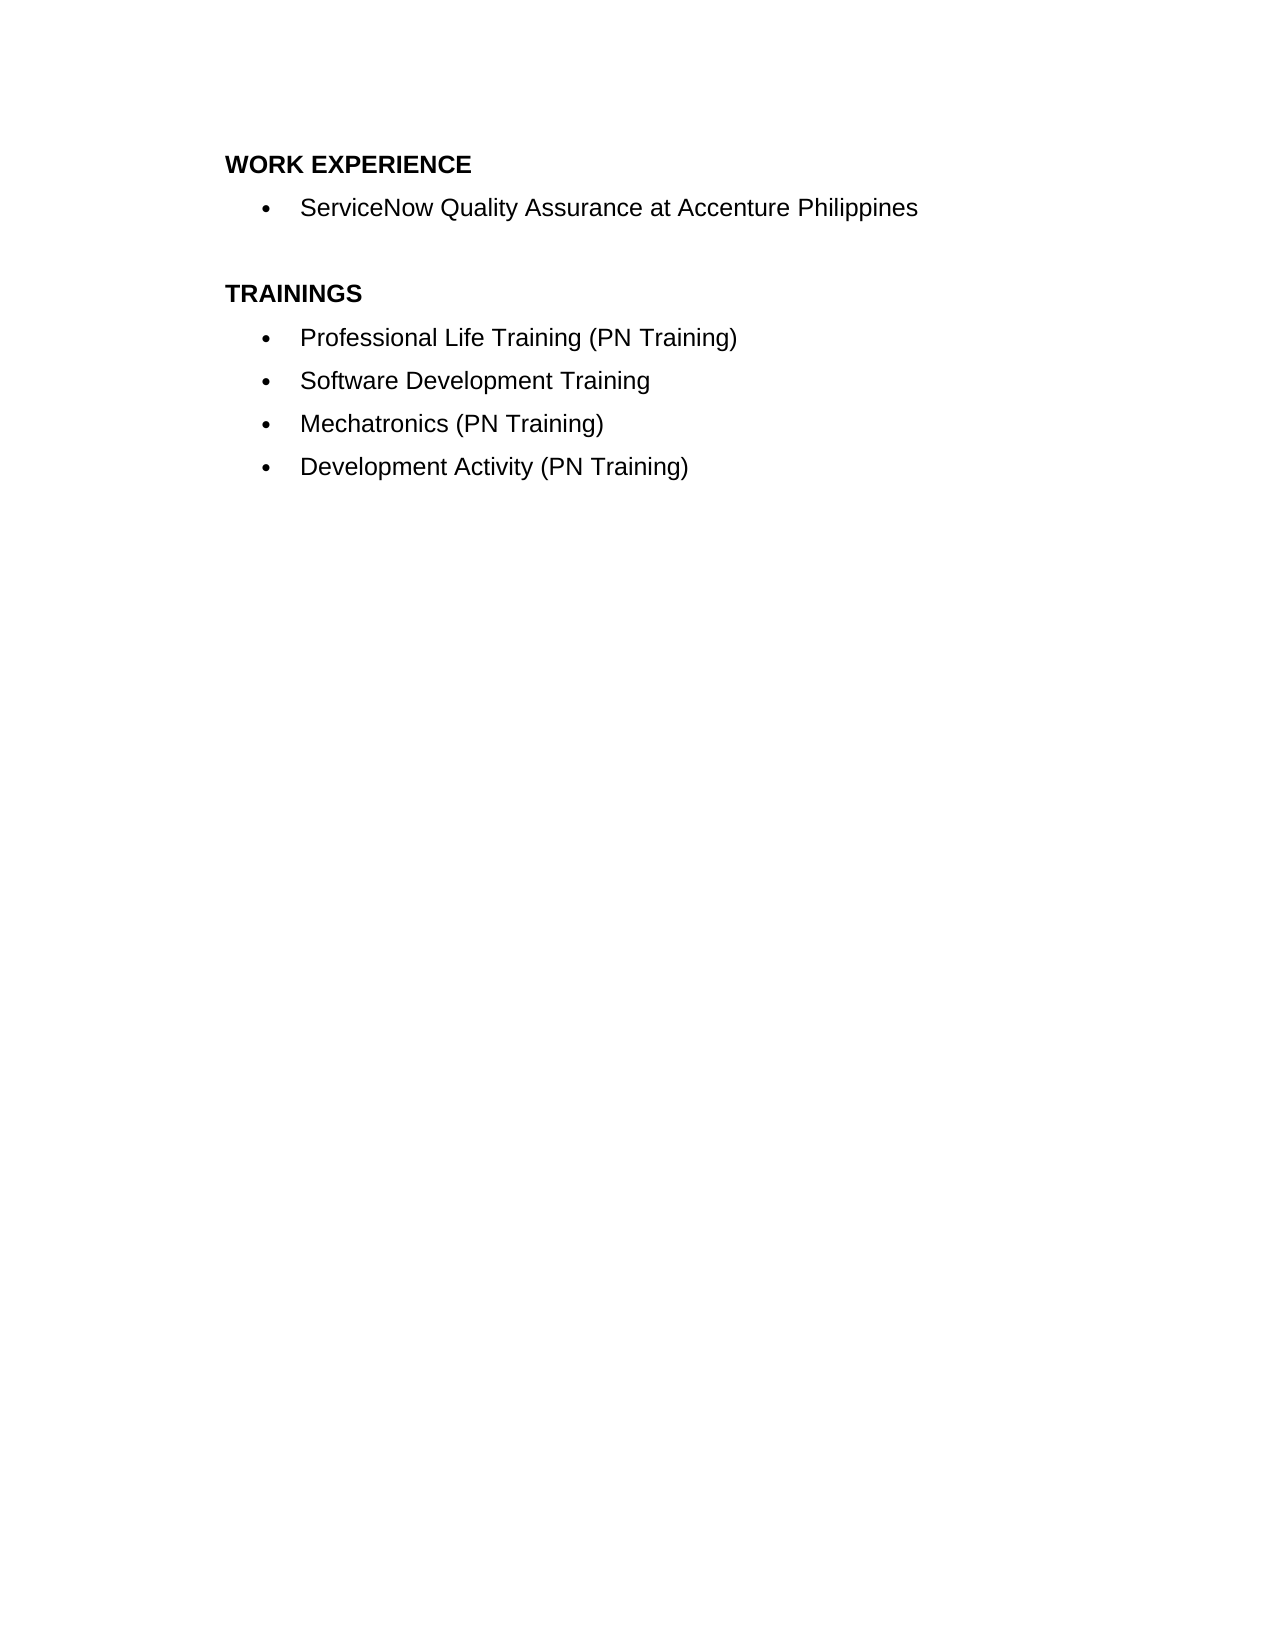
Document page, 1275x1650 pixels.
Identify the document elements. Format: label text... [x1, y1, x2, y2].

list Development Activity (PN Training) [262, 452, 1200, 481]
subtitle TRAININGS [225, 279, 1200, 308]
list Professional Life Training (PN Training) [262, 323, 1200, 351]
list Software Development Training [262, 366, 1200, 394]
subtitle WORK EXPERIENCE [225, 150, 1200, 179]
list ServiceNow Quality Assurance at Accenture Philippines [262, 193, 1200, 222]
list Mechatronics (PN Training) [262, 409, 1200, 438]
